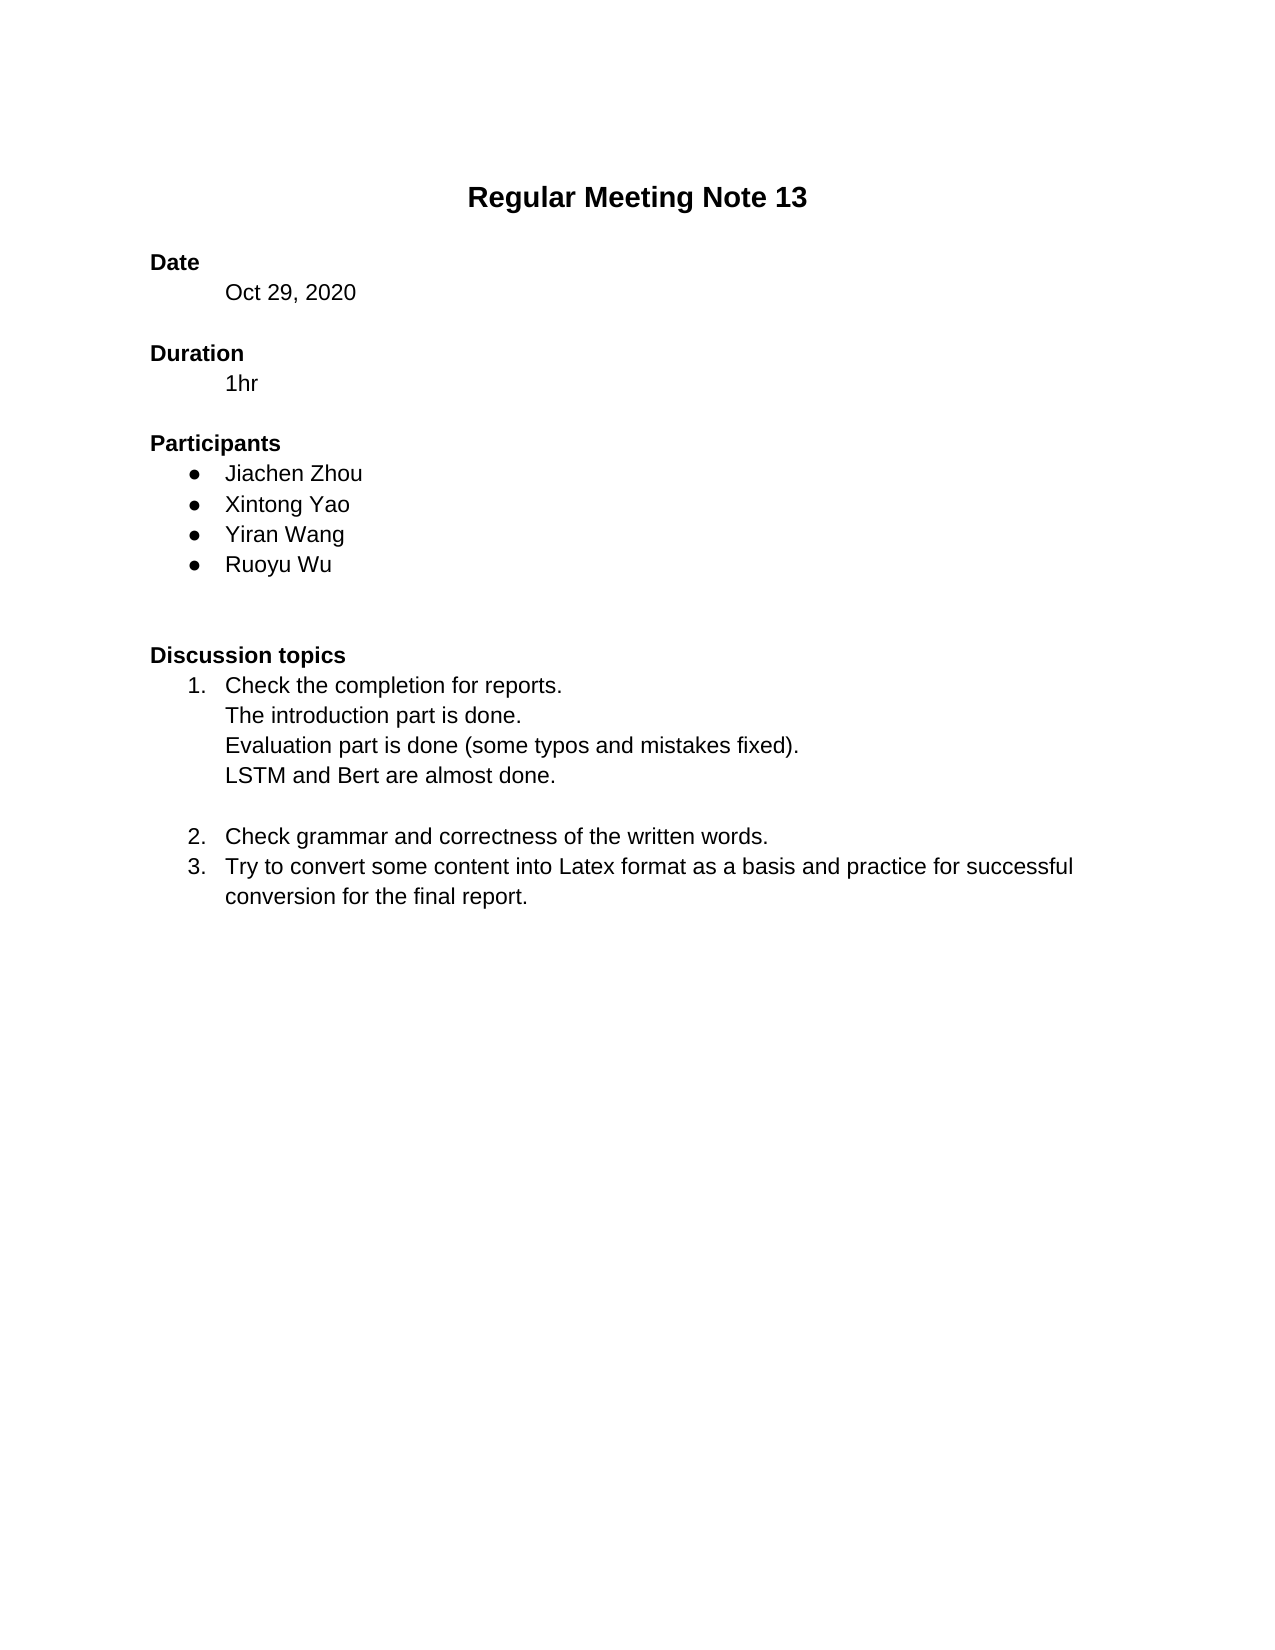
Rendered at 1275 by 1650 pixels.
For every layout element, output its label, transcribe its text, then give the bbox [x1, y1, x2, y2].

list Ruoyu Wu [187, 551, 1125, 577]
list Yiran Wang [187, 521, 1125, 547]
text Evaluation part is done (some typos and mistakes fixed). [225, 732, 1125, 759]
list Jiachen Zhou [187, 460, 1125, 487]
text 1hr [150, 370, 1125, 396]
list Check grammar and correctness of the written words. [187, 823, 1125, 849]
list Xintong Yao [187, 491, 1125, 517]
list Try to convert some content into Latex format as a basis and practice for successful conversion for the final report. [187, 853, 1125, 910]
text Oct 29, 2020 [150, 279, 1125, 306]
text The introduction part is done. [225, 702, 1125, 728]
text LSTM and Bert are almost done. [225, 762, 1125, 789]
text Regular Meeting Note 13 [150, 180, 1125, 214]
list Check the completion for reports. [187, 672, 1125, 698]
text Participants [150, 430, 1125, 457]
text Date [150, 249, 1125, 275]
text Duration [150, 339, 1125, 366]
text Discussion topics [150, 642, 1125, 668]
